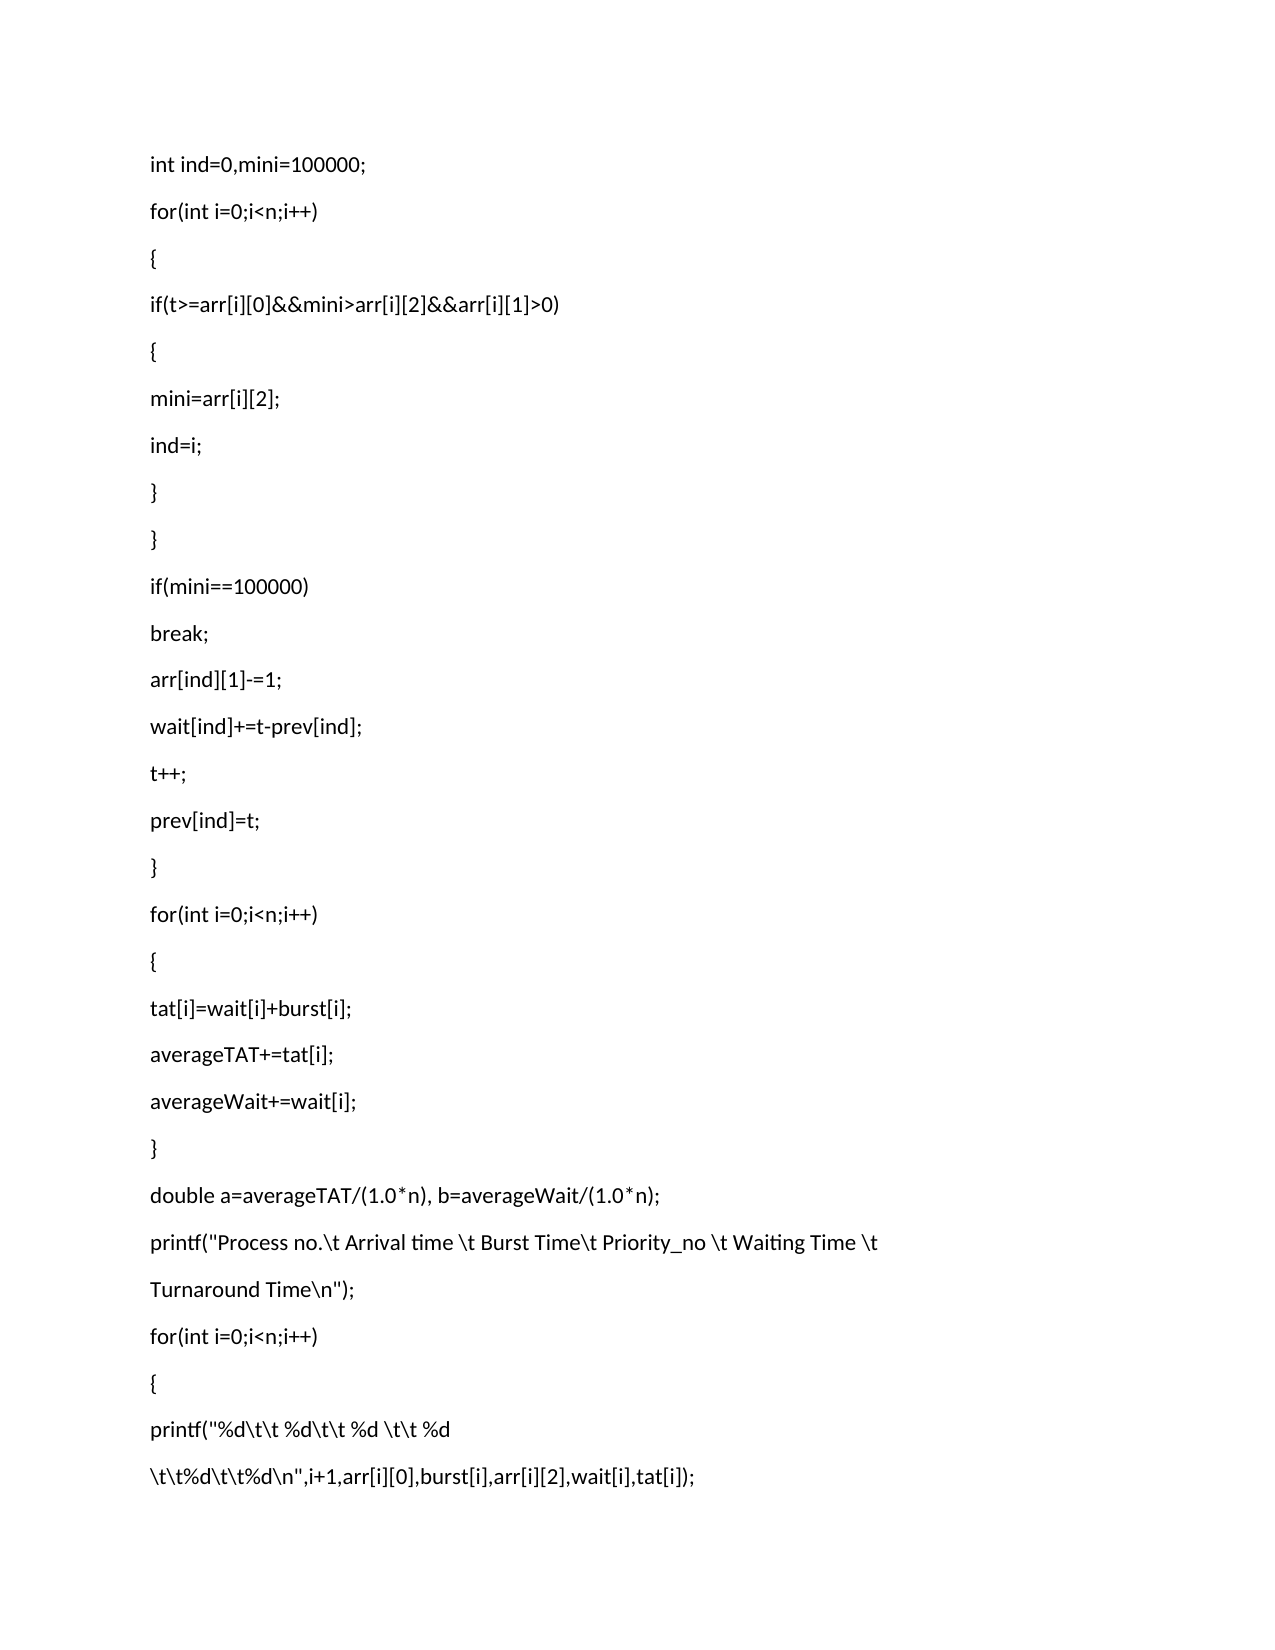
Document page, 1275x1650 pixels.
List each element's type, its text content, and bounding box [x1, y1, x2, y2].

text mini=arr[i][2]; [150, 384, 1125, 412]
text prev[ind]=t; [150, 806, 1125, 834]
text for(int i=0;i<n;i++) [150, 1322, 1125, 1350]
text averageWait+=wait[i]; [150, 1087, 1125, 1116]
text \t\t%d\t\t%d\n",i+1,arr[i][0],burst[i],arr[i][2],wait[i],tat[i]); [150, 1462, 1125, 1491]
text break; [150, 619, 1125, 647]
text for(int i=0;i<n;i++) [150, 900, 1125, 928]
text } [150, 525, 1125, 553]
text { [150, 244, 1125, 272]
text arr[ind][1]-=1; [150, 666, 1125, 694]
text printf("Process no.\t Arrival time \t Burst Time\t Priority_no \t Waiting Time \t [150, 1228, 1125, 1256]
text } [150, 853, 1125, 881]
text { [150, 337, 1125, 366]
text if(mini==100000) [150, 572, 1125, 600]
text int ind=0,mini=100000; [150, 150, 1125, 178]
text Turnaround Time\n"); [150, 1275, 1125, 1303]
text double a=averageTAT/(1.0*n), b=averageWait/(1.0*n); [150, 1181, 1125, 1209]
text } [150, 1134, 1125, 1162]
text tat[i]=wait[i]+burst[i]; [150, 994, 1125, 1022]
text ind=i; [150, 431, 1125, 459]
text if(t>=arr[i][0]&&mini>arr[i][2]&&arr[i][1]>0) [150, 291, 1125, 319]
text { [150, 1369, 1125, 1397]
text } [150, 478, 1125, 506]
text averageTAT+=tat[i]; [150, 1041, 1125, 1069]
text { [150, 947, 1125, 975]
text t++; [150, 759, 1125, 787]
text wait[ind]+=t-prev[ind]; [150, 712, 1125, 741]
text printf("%d\t\t %d\t\t %d \t\t %d [150, 1416, 1125, 1444]
text for(int i=0;i<n;i++) [150, 197, 1125, 225]
